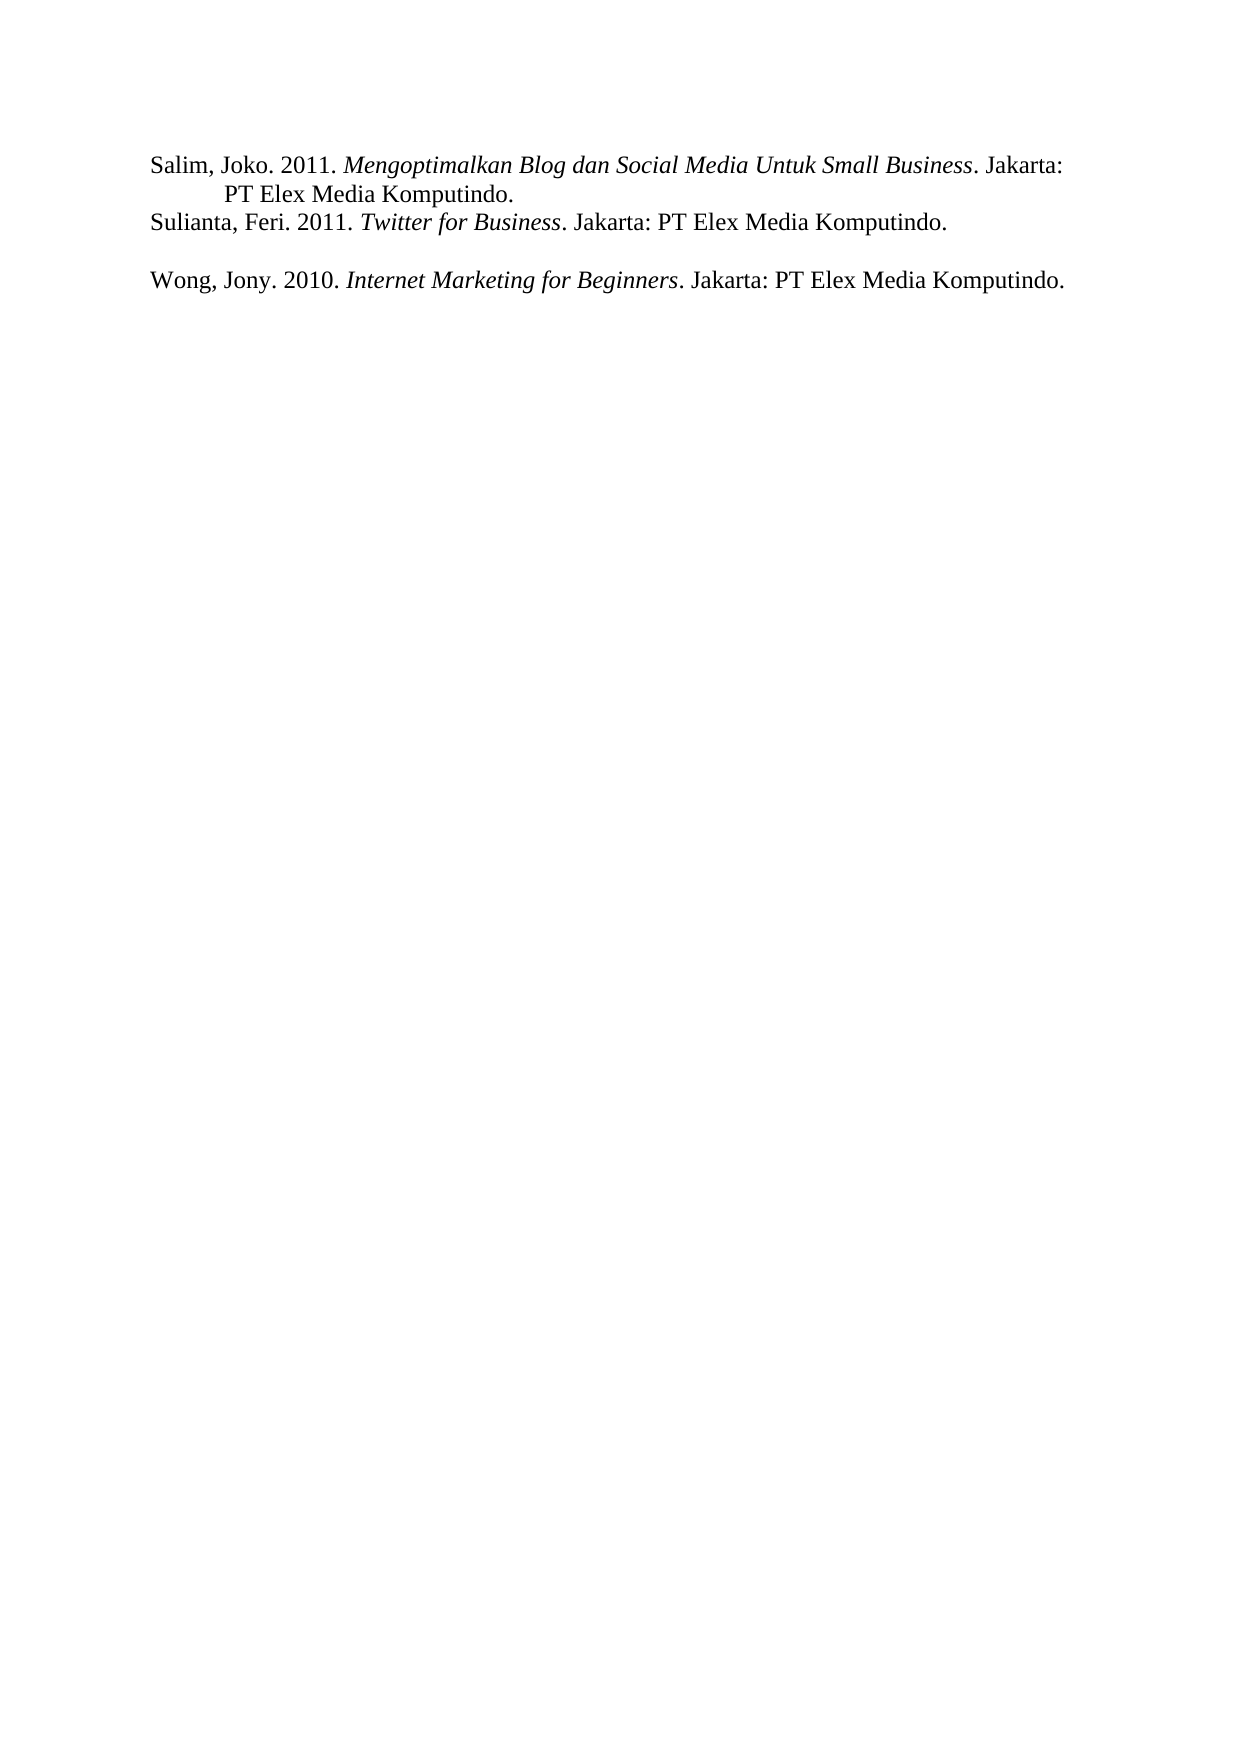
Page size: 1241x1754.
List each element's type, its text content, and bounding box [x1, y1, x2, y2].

text Salim, Joko. 2011. Mengoptimalkan Blog dan Social Media Untuk Small Business. Jakarta: PT Elex Media Komputindo. [150, 150, 1090, 207]
text Wong, Jony. 2010. Internet Marketing for Beginners. Jakarta: PT Elex Media Komputindo. [150, 265, 1090, 294]
text Sulianta, Feri. 2011. Twitter for Business. Jakarta: PT Elex Media Komputindo. [150, 207, 1090, 236]
